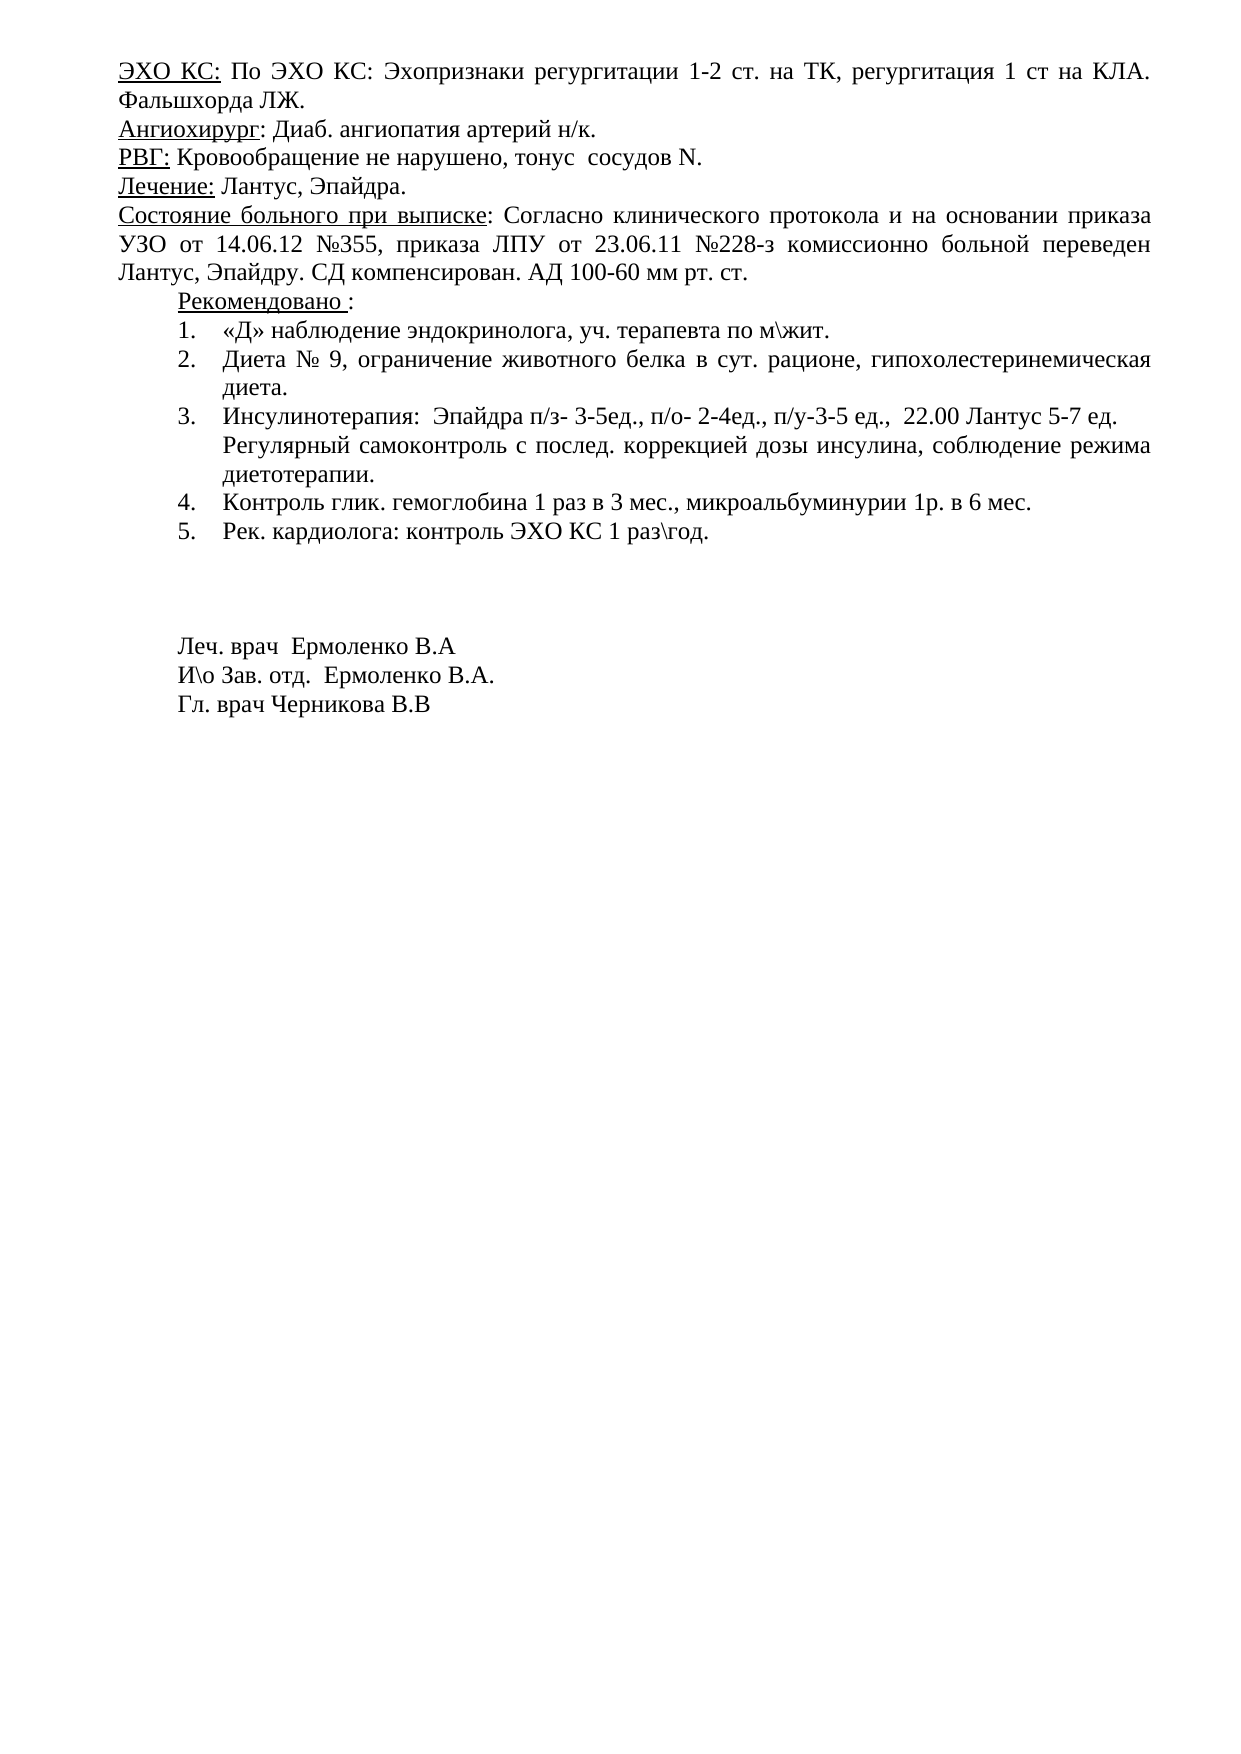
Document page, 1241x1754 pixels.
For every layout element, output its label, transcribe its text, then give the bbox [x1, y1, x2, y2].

list Инсулинотерапия: Эпайдра п/з- 3-5ед., п/о- 2-4ед., п/у-3-5 ед., 22.00 Лантус 5-7 ед. [177, 401, 1152, 430]
subtitle Леч. врач Ермоленко В.А [177, 631, 1152, 660]
text Регулярный самоконтроль с послед. коррекцией дозы инсулина, соблюдение режима диетотерапии. [222, 430, 1152, 487]
text Гл. врач Черникова В.В [177, 689, 1152, 717]
text РВГ: Кровообращение не нарушено, тонус сосудов N. [118, 142, 1152, 171]
text Ангиохирург: Диаб. ангиопатия артерий н/к. [118, 114, 1152, 142]
text Рекомендовано : [177, 286, 1152, 315]
text ЭХО КС: По ЭХО КС: Эхопризнаки регургитации 1-2 ст. на ТК, регургитация 1 ст на КЛА. Фальшхорда ЛЖ. [118, 56, 1152, 114]
text Лечение: Лантус, Эпайдра. [118, 171, 1152, 200]
text И\о Зав. отд. Ермоленко В.А. [177, 660, 1152, 689]
list Диета № 9, ограничение животного белка в сут. рационе, гипохолестеринемическая диета. [177, 344, 1152, 401]
list «Д» наблюдение эндокринолога, уч. терапевта по м\жит. [177, 315, 1152, 344]
list Рек. кардиолога: контроль ЭХО КС 1 раз\год. [177, 516, 1152, 545]
list Контроль глик. гемоглобина 1 раз в 3 мес., микроальбуминурии 1р. в 6 мес. [177, 487, 1152, 516]
text Состояние больного при выписке: Согласно клинического протокола и на основании приказа УЗО от 14.06.12 №355, приказа ЛПУ от 23.06.11 №228-з комиссионно больной переведен Лантус, Эпайдру. СД компенсирован. АД 100-60 мм рт. ст. [118, 200, 1152, 286]
